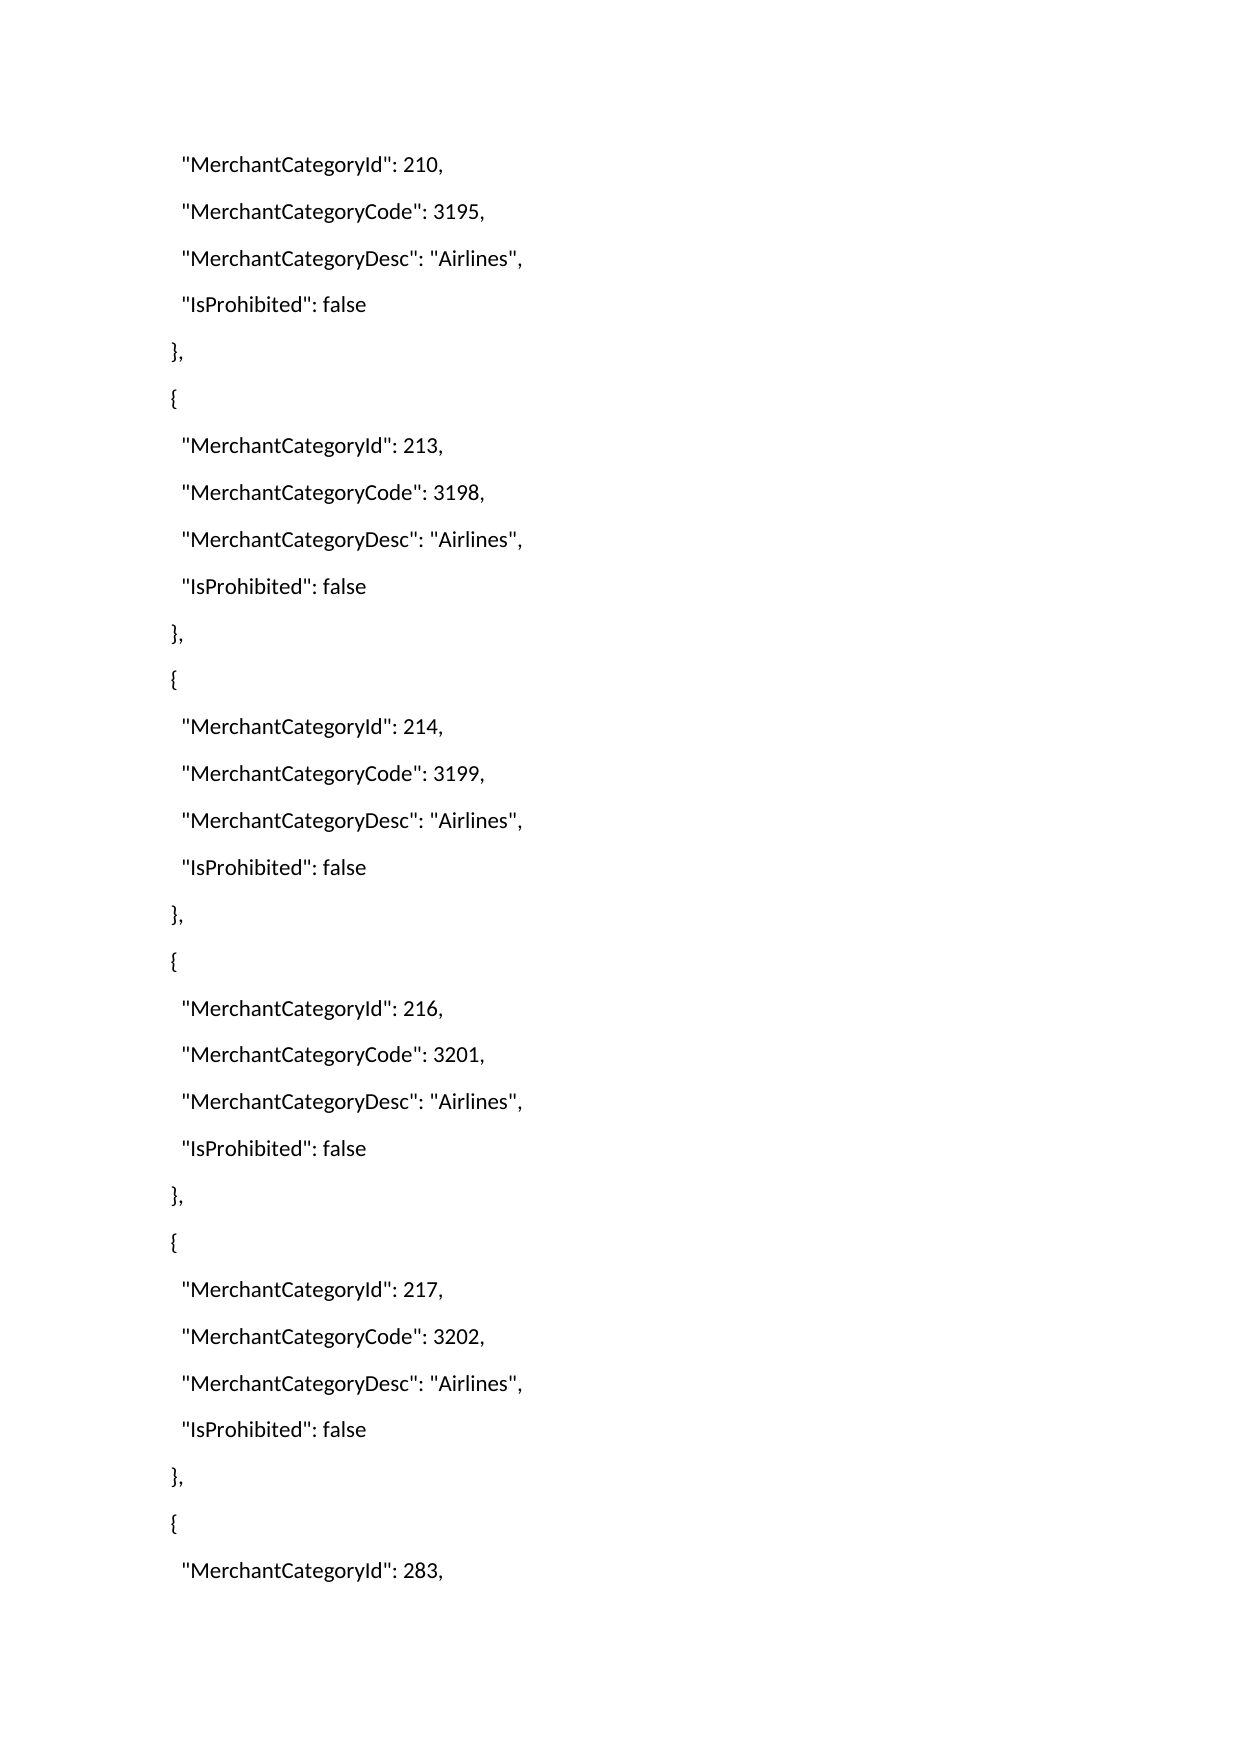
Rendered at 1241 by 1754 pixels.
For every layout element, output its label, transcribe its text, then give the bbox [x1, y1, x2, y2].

text "MerchantCategoryCode": 3199, [150, 759, 1090, 787]
text "MerchantCategoryDesc": "Airlines", [150, 244, 1090, 272]
text "IsProhibited": false [150, 853, 1090, 881]
text "MerchantCategoryId": 214, [150, 712, 1090, 741]
text "MerchantCategoryDesc": "Airlines", [150, 1087, 1090, 1116]
text "MerchantCategoryId": 216, [150, 994, 1090, 1022]
text { [150, 384, 1090, 412]
text "MerchantCategoryId": 283, [150, 1556, 1090, 1584]
text { [150, 666, 1090, 694]
text "IsProhibited": false [150, 291, 1090, 319]
text "MerchantCategoryDesc": "Airlines", [150, 806, 1090, 834]
text "MerchantCategoryId": 210, [150, 150, 1090, 178]
text "MerchantCategoryId": 217, [150, 1275, 1090, 1303]
text }, [150, 900, 1090, 928]
text }, [150, 1181, 1090, 1209]
text "MerchantCategoryCode": 3195, [150, 197, 1090, 225]
text "MerchantCategoryDesc": "Airlines", [150, 1369, 1090, 1397]
text { [150, 947, 1090, 975]
text "IsProhibited": false [150, 572, 1090, 600]
text }, [150, 1462, 1090, 1491]
text "IsProhibited": false [150, 1134, 1090, 1162]
text { [150, 1509, 1090, 1537]
text "MerchantCategoryCode": 3202, [150, 1322, 1090, 1350]
text "IsProhibited": false [150, 1416, 1090, 1444]
text "MerchantCategoryDesc": "Airlines", [150, 525, 1090, 553]
text "MerchantCategoryId": 213, [150, 431, 1090, 459]
text }, [150, 337, 1090, 366]
text "MerchantCategoryCode": 3198, [150, 478, 1090, 506]
text "MerchantCategoryCode": 3201, [150, 1041, 1090, 1069]
text }, [150, 619, 1090, 647]
text { [150, 1228, 1090, 1256]
